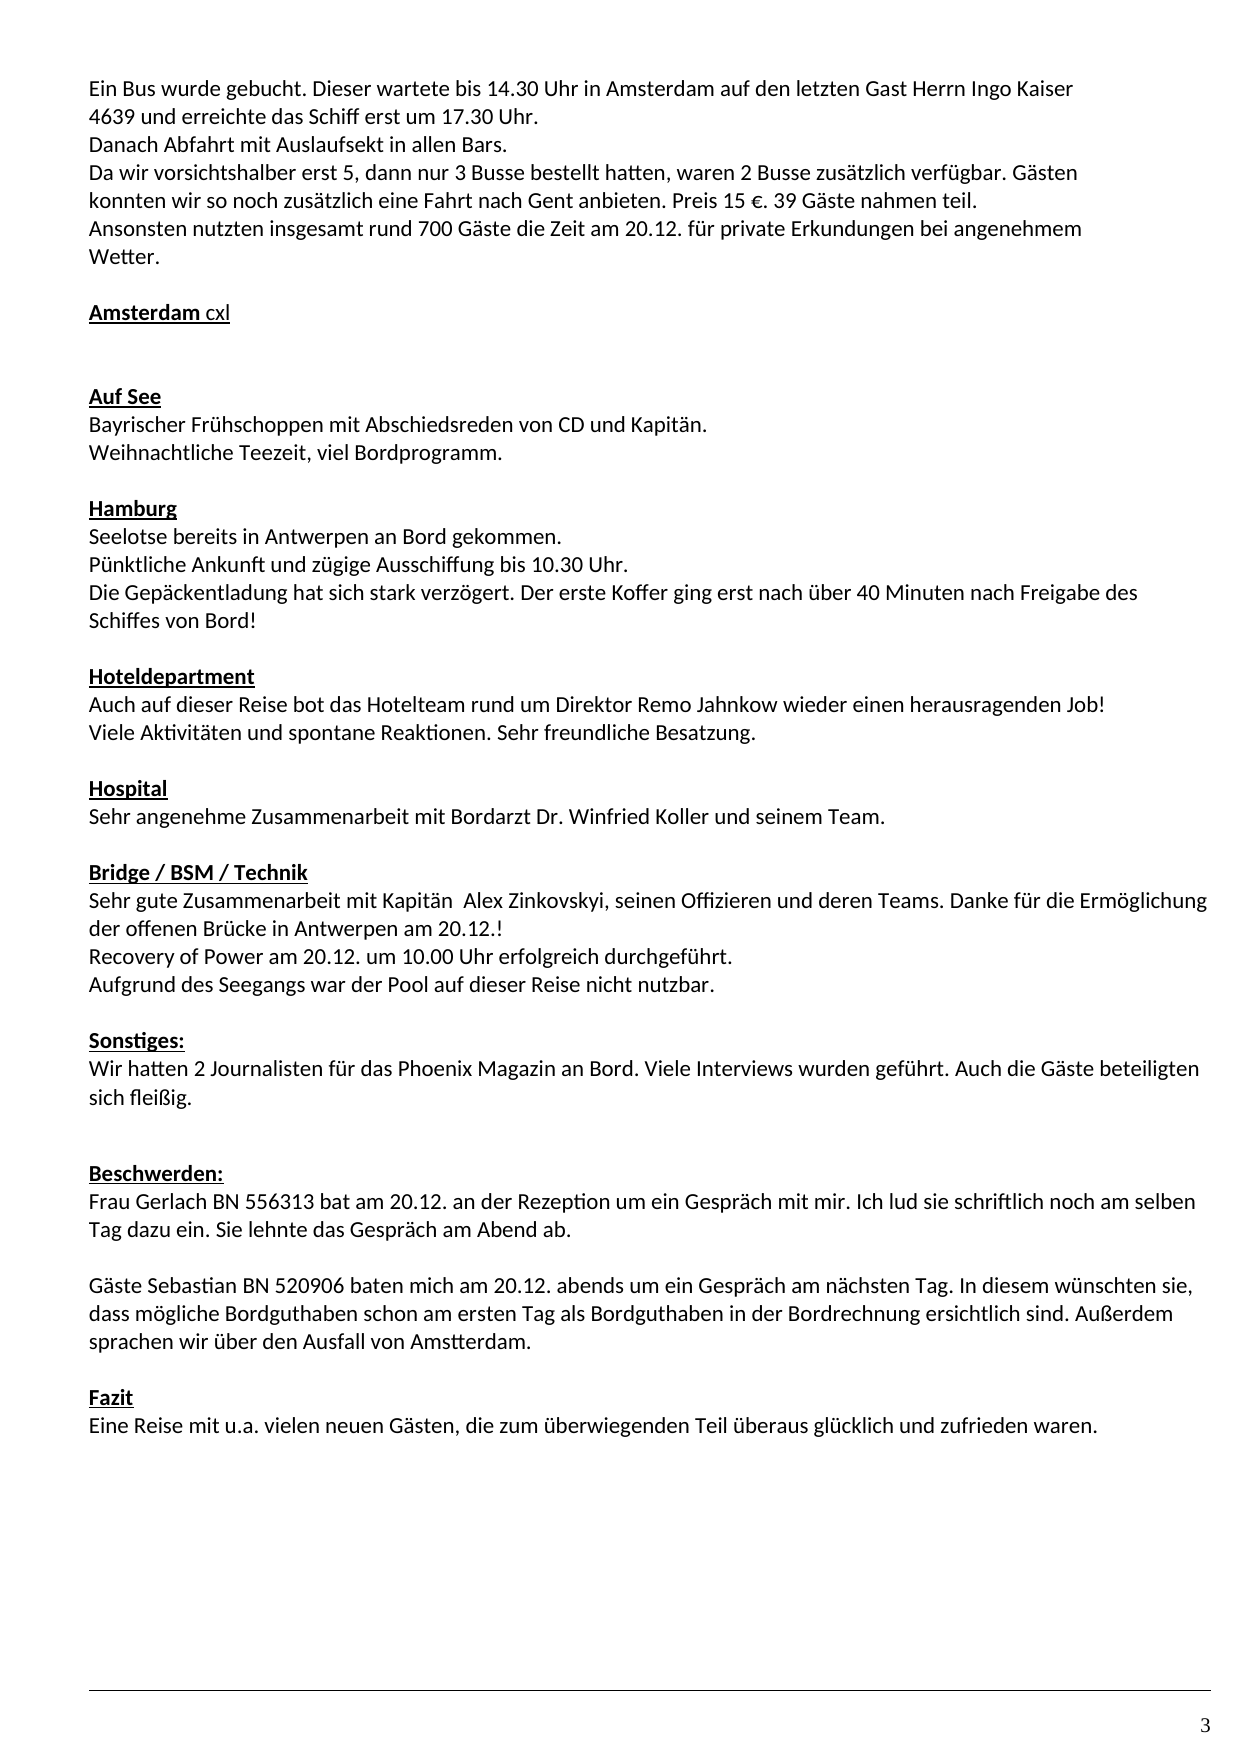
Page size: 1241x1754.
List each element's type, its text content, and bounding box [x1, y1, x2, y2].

text Auch auf dieser Reise bot das Hotelteam rund um Direktor Remo Jahnkow wieder einen herausragenden Job! [89, 690, 1211, 718]
text Gäste Sebastian BN 520906 baten mich am 20.12. abends um ein Gespräch am nächsten Tag. In diesem wünschten sie, dass mögliche Bordguthaben schon am ersten Tag als Bordguthaben in der Bordrechnung ersichtlich sind. Außerdem sprachen wir über den Ausfall von Amstterdam. [89, 1271, 1211, 1355]
text Bayrischer Frühschoppen mit Abschiedsreden von CD und Kapitän. [89, 410, 1122, 438]
text Bridge / BSM / Technik [89, 858, 1211, 886]
text Eine Reise mit u.a. vielen neuen Gästen, die zum überwiegenden Teil überaus glücklich und zufrieden waren. [89, 1411, 1211, 1439]
text Auf See [89, 382, 1122, 410]
text Ein Bus wurde gebucht. Dieser wartete bis 14.30 Uhr in Amsterdam auf den letzten Gast Herrn Ingo Kaiser 4639 und erreichte das Schiff erst um 17.30 Uhr. [89, 74, 1122, 130]
text Sehr angenehme Zusammenarbeit mit Bordarzt Dr. Winfried Koller und seinem Team. [89, 802, 1211, 830]
text Seelotse bereits in Antwerpen an Bord gekommen. [89, 522, 1211, 550]
text Weihnachtliche Teezeit, viel Bordprogramm. [89, 438, 1122, 466]
text Sonstiges: [89, 1027, 1211, 1054]
text Aufgrund des Seegangs war der Pool auf dieser Reise nicht nutzbar. [89, 971, 1211, 998]
text Hospital [89, 774, 1211, 802]
text Danach Abfahrt mit Auslaufsekt in allen Bars. [89, 130, 1122, 158]
text Hamburg [89, 494, 1122, 522]
text Amsterdam cxl [89, 298, 1122, 326]
text Sehr gute Zusammenarbeit mit Kapitän Alex Zinkovskyi, seinen Offizieren und deren Teams. Danke für die Ermöglichung der offenen Brücke in Antwerpen am 20.12.! [89, 886, 1211, 942]
text Viele Aktivitäten und spontane Reaktionen. Sehr freundliche Besatzung. [89, 718, 1211, 746]
text Ansonsten nutzten insgesamt rund 700 Gäste die Zeit am 20.12. für private Erkundungen bei angenehmem Wetter. [89, 214, 1122, 270]
text Da wir vorsichtshalber erst 5, dann nur 3 Busse bestellt hatten, waren 2 Busse zusätzlich verfügbar. Gästen konnten wir so noch zusätzlich eine Fahrt nach Gent anbieten. Preis 15 €. 39 Gäste nahmen teil. [89, 158, 1122, 214]
text Recovery of Power am 20.12. um 10.00 Uhr erfolgreich durchgeführt. [89, 942, 1211, 971]
text Die Gepäckentladung hat sich stark verzögert. Der erste Koffer ging erst nach über 40 Minuten nach Freigabe des Schiffes von Bord! [89, 578, 1211, 634]
text Fazit [89, 1383, 1211, 1411]
text Wir hatten 2 Journalisten für das Phoenix Magazin an Bord. Viele Interviews wurden geführt. Auch die Gäste beteiligten sich fleißig. [89, 1054, 1211, 1111]
text Pünktliche Ankunft und zügige Ausschiffung bis 10.30 Uhr. [89, 550, 1211, 578]
text Frau Gerlach BN 556313 bat am 20.12. an der Rezeption um ein Gespräch mit mir. Ich lud sie schriftlich noch am selben Tag dazu ein. Sie lehnte das Gespräch am Abend ab. [89, 1187, 1211, 1243]
text Beschwerden: [89, 1159, 1211, 1187]
text Hoteldepartment [89, 662, 1211, 690]
